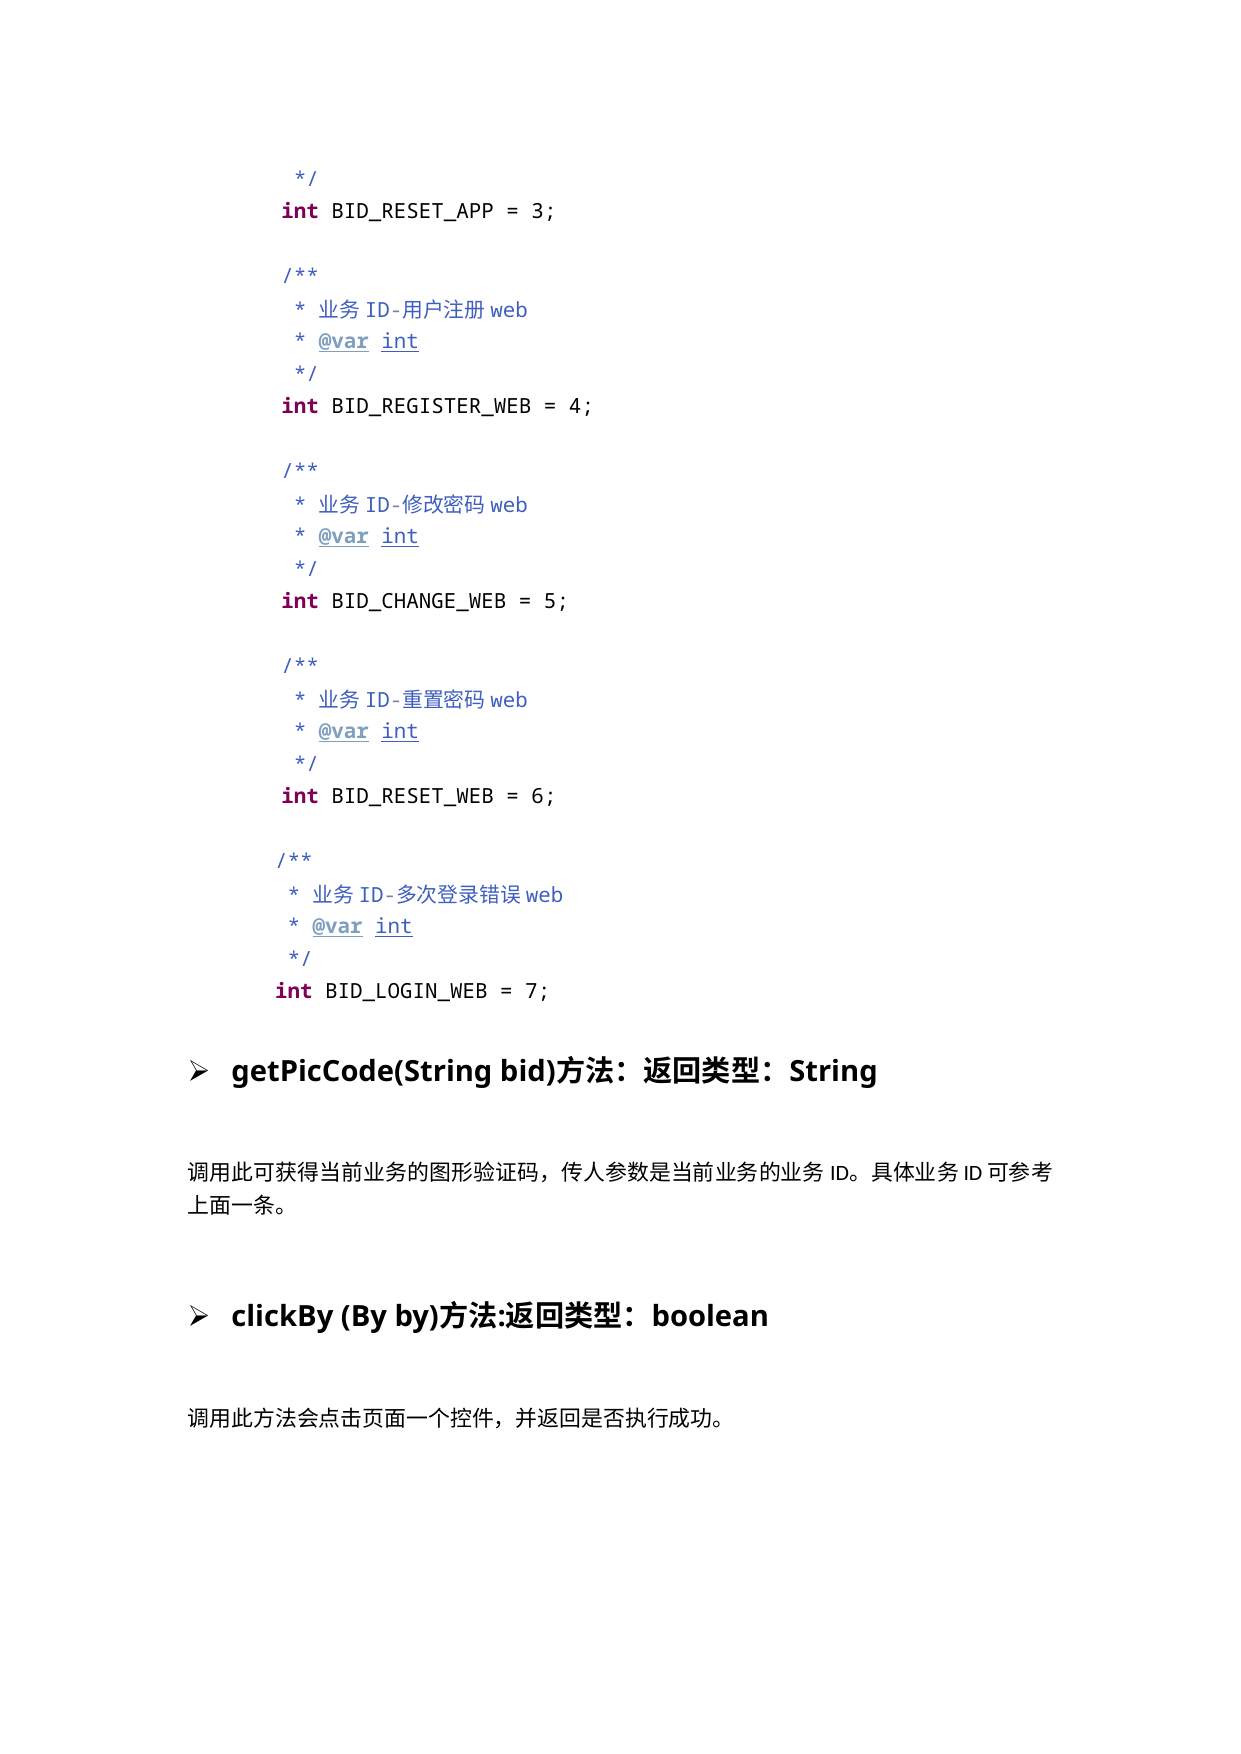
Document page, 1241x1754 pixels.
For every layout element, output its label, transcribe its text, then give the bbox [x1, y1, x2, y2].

text * @var int [187, 909, 1053, 942]
text /** [187, 454, 1053, 487]
text /** [187, 844, 1053, 877]
text */ [187, 747, 1053, 779]
text * @var int [187, 324, 1053, 357]
subtitle getPicCode(String bid)方法：返回类型：String [187, 1036, 1053, 1101]
text */ [187, 942, 1053, 974]
text * @var int [187, 714, 1053, 747]
text /** [187, 259, 1053, 292]
text * @var int [187, 519, 1053, 552]
text 调用此方法会点击页面一个控件，并返回是否执行成功。 [187, 1401, 1053, 1433]
text int BID_CHANGE_WEB = 5; [187, 584, 1053, 617]
text 调用此可获得当前业务的图形验证码，传人参数是当前业务的业务ID。具体业务ID可参考上面一条。 [187, 1155, 1053, 1220]
text /** [187, 649, 1053, 682]
text * 业务ID-修改密码 web [187, 487, 1053, 519]
text * 业务ID-重置密码 web [187, 682, 1053, 714]
text int BID_RESET_APP = 3; [187, 194, 1053, 227]
text int BID_LOGIN_WEB = 7; [187, 974, 1053, 1007]
text * 业务ID-多次登录错误 web [187, 877, 1053, 909]
text */ [187, 162, 1053, 194]
text int BID_RESET_WEB = 6; [187, 779, 1053, 812]
text * 业务ID-用户注册 web [187, 292, 1053, 324]
text int BID_REGISTER_WEB = 4; [187, 389, 1053, 422]
subtitle clickBy (By by)方法:返回类型：boolean [187, 1282, 1053, 1347]
text */ [187, 552, 1053, 584]
text */ [187, 357, 1053, 389]
